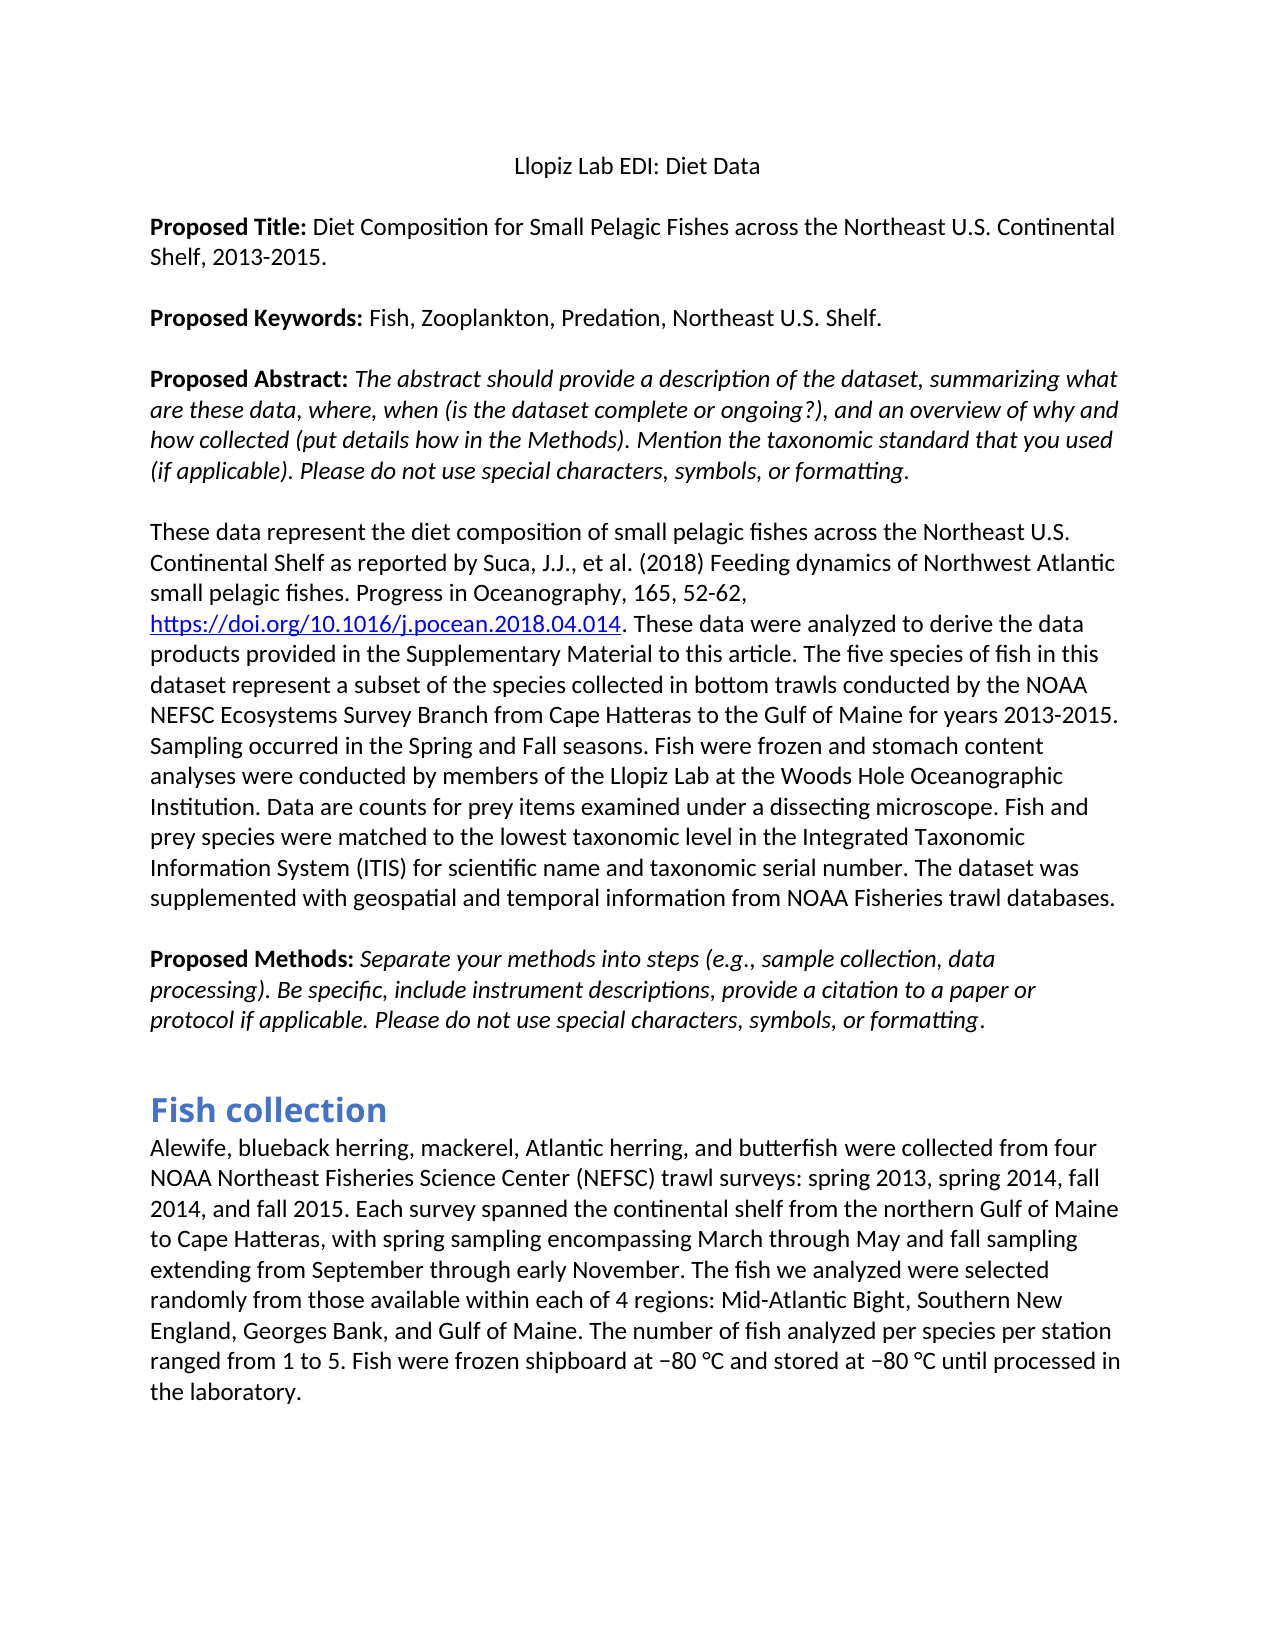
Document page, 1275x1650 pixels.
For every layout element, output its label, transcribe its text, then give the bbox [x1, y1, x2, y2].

text Proposed Title: Diet Composition for Small Pelagic Fishes across the Northeast U.S. Continental Shelf, 2013-2015. [150, 211, 1125, 272]
text Proposed Abstract: The abstract should provide a description of the dataset, summarizing what are these data, where, when (is the dataset complete or ongoing?), and an overview of why and how collected (put details how in the Methods). Mention the taxonomic standard that you used (if applicable). Please do not use special characters, symbols, or formatting. [150, 364, 1125, 486]
text Proposed Keywords: Fish, Zooplankton, Predation, Northeast U.S. Shelf. [150, 303, 1125, 333]
subtitle Fish collection [150, 1086, 1125, 1132]
text These data represent the diet composition of small pelagic fishes across the Northeast U.S. Continental Shelf as reported by Suca, J.J., et al. (2018) Feeding dynamics of Northwest Atlantic small pelagic fishes. Progress in Oceanography, 165, 52-62, https://doi.org/10.1016/j.pocean.2018.04.014. These data were analyzed to derive the data products provided in the Supplementary Material to this article. The five species of fish in this dataset represent a subset of the species collected in bottom trawls conducted by the NOAA NEFSC Ecosystems Survey Branch from Cape Hatteras to the Gulf of Maine for years 2013-2015. Sampling occurred in the Spring and Fall seasons. Fish were frozen and stomach content analyses were conducted by members of the Llopiz Lab at the Woods Hole Oceanographic Institution. Data are counts for prey items examined under a dissecting microscope. Fish and prey species were matched to the lowest taxonomic level in the Integrated Taxonomic Information System (ITIS) for scientific name and taxonomic serial number. The dataset was supplemented with geospatial and temporal information from NOAA Fisheries trawl databases. [150, 516, 1125, 913]
text Proposed Methods: Separate your methods into steps (e.g., sample collection, data processing). Be specific, include instrument descriptions, provide a citation to a paper or protocol if applicable. Please do not use special characters, symbols, or formatting. [150, 943, 1125, 1035]
text Alewife, blueback herring, mackerel, Atlantic herring, and butterfish were collected from four NOAA Northeast Fisheries Science Center (NEFSC) trawl surveys: spring 2013, spring 2014, fall 2014, and fall 2015. Each survey spanned the continental shelf from the northern Gulf of Maine to Cape Hatteras, with spring sampling encompassing March through May and fall sampling extending from September through early November. The fish we analyzed were selected randomly from those available within each of 4 regions: Mid-Atlantic Bight, Southern New England, Georges Bank, and Gulf of Maine. The number of fish analyzed per species per station ranged from 1 to 5. Fish were frozen shipboard at −80 °C and stored at −80 °C until processed in the laboratory. [150, 1132, 1125, 1407]
text Llopiz Lab EDI: Diet Data [150, 150, 1125, 181]
